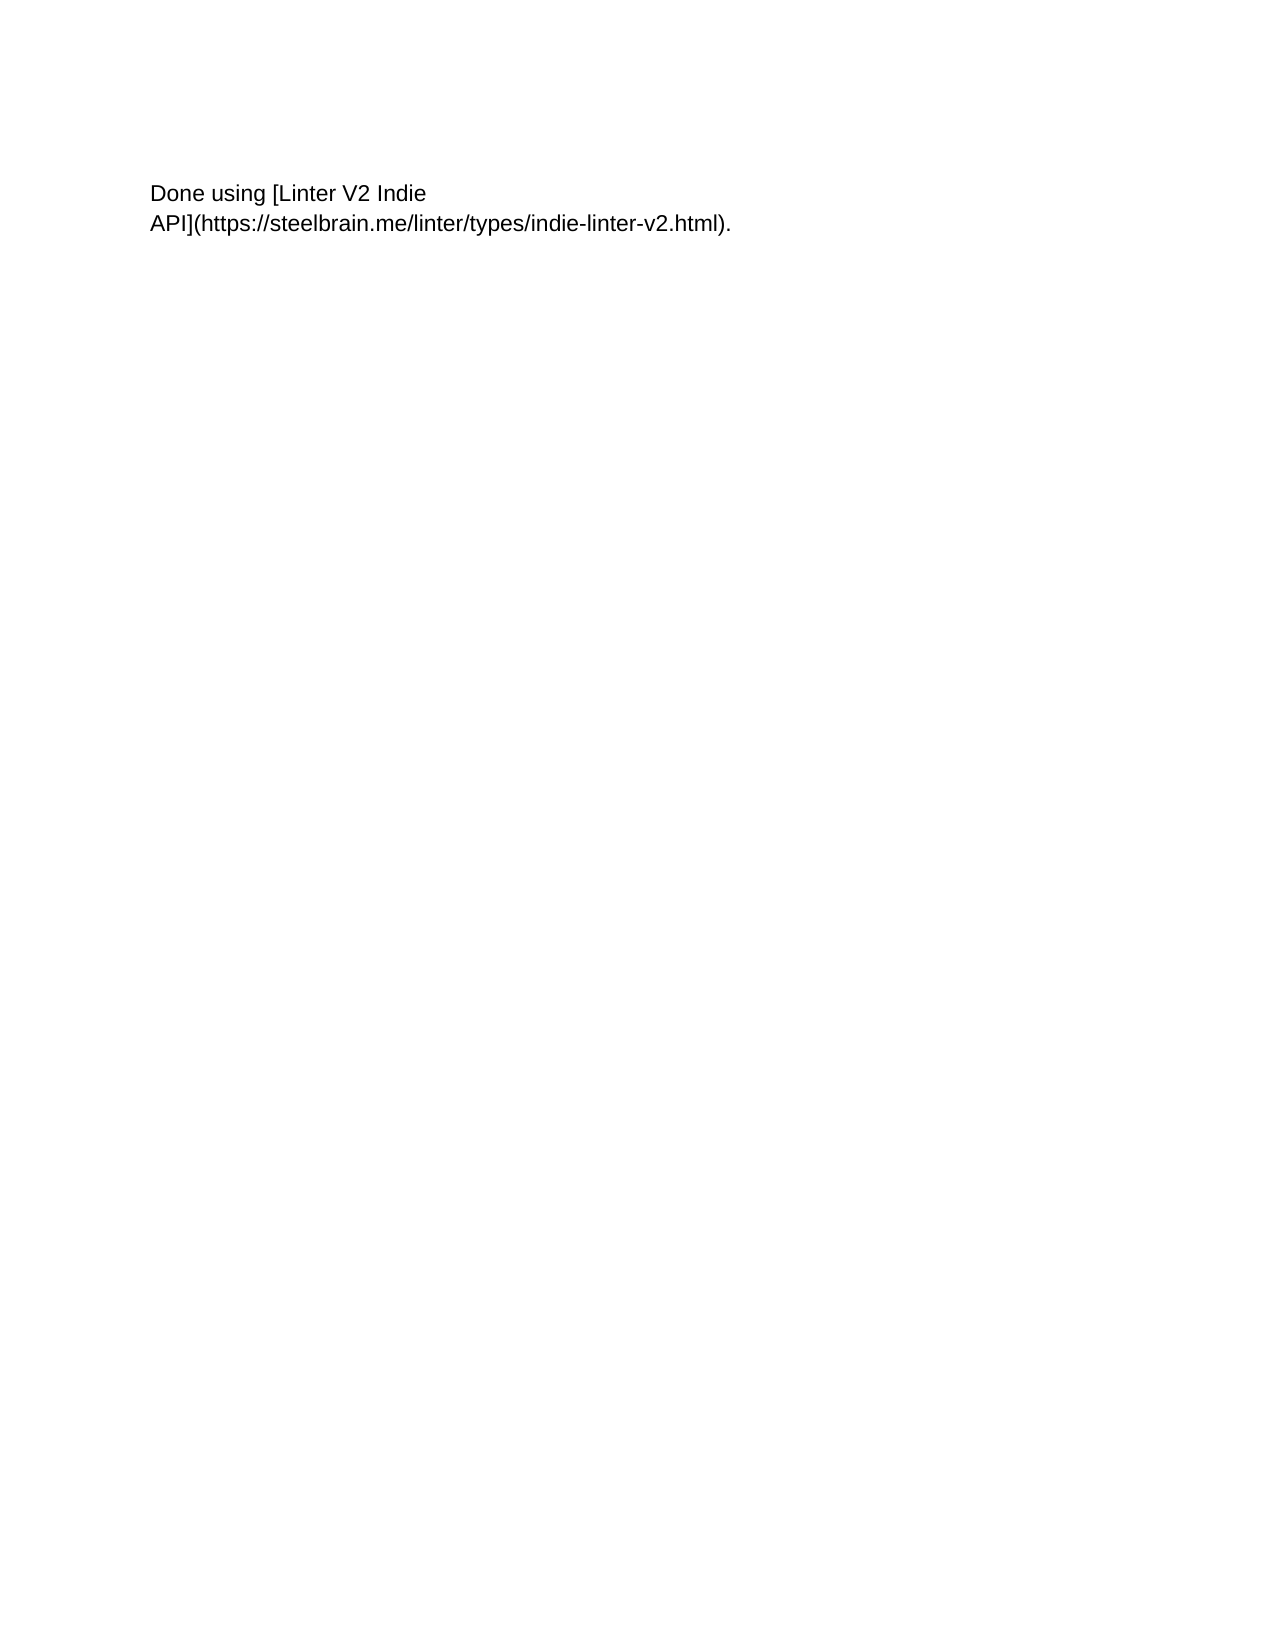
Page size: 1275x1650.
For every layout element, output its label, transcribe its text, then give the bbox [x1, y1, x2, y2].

text Done using [Linter V2 Indie [150, 180, 1125, 207]
text API](https://steelbrain.me/linter/types/indie-linter-v2.html). [150, 210, 1125, 237]
